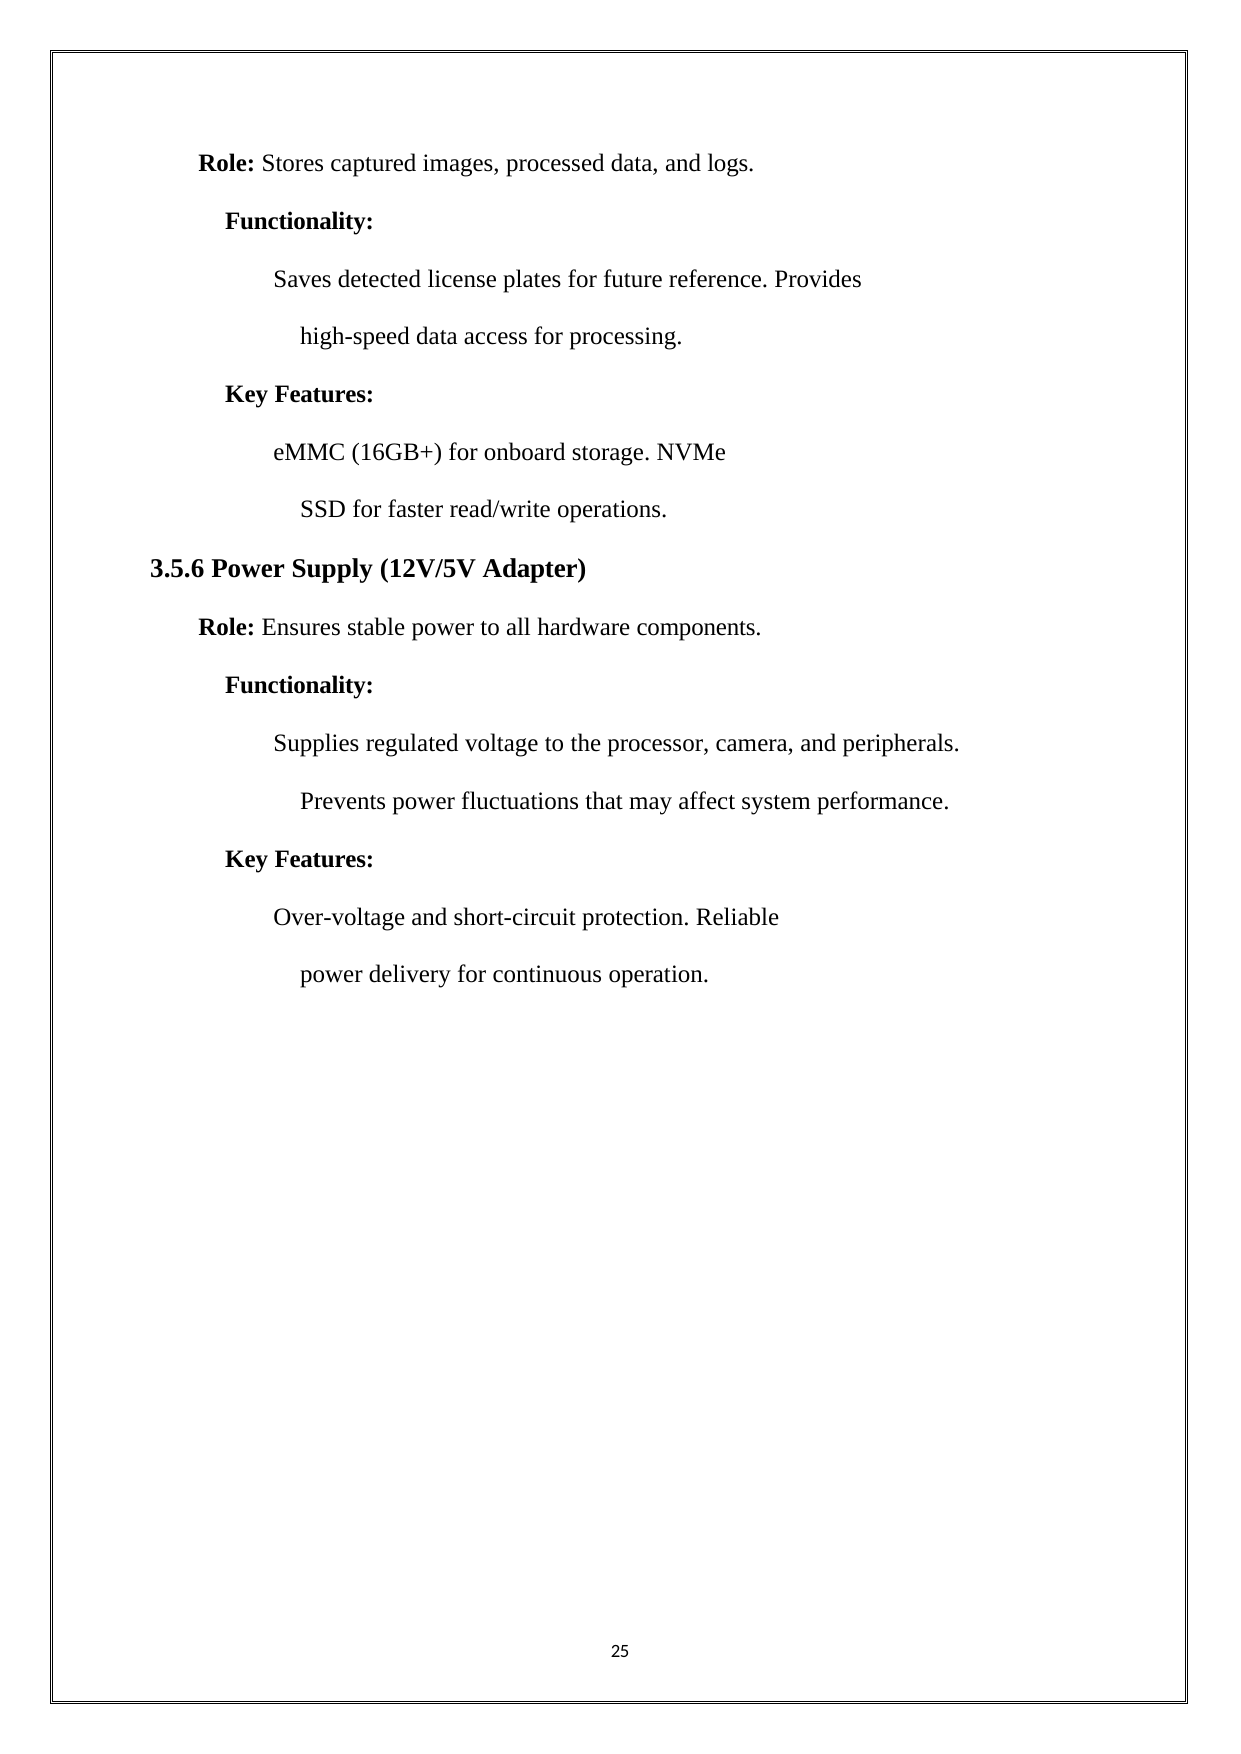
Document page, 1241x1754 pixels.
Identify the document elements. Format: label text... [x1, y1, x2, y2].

subtitle Functionality: [225, 671, 1181, 699]
text Supplies regulated voltage to the processor, camera, and peripherals. Prevents power fluctuations that may affect system performance. [273, 728, 991, 815]
text eMMC (16GB+) for onboard storage. NVMe SSD for faster read/write operations. [273, 437, 744, 523]
subtitle Key Features: [225, 844, 1181, 872]
text Saves detected license plates for future reference. Provides high-speed data access for processing. [273, 264, 876, 350]
text Over-voltage and short-circuit protection. Reliable power delivery for continuous operation. [273, 902, 798, 988]
text Role: Ensures stable power to all hardware components. [198, 612, 1181, 641]
subtitle Power Supply (12V/5V Adapter) [150, 552, 1181, 583]
text Role: Stores captured images, processed data, and logs. [198, 148, 1181, 177]
subtitle Key Features: [225, 379, 1181, 408]
subtitle Functionality: [225, 206, 1181, 234]
